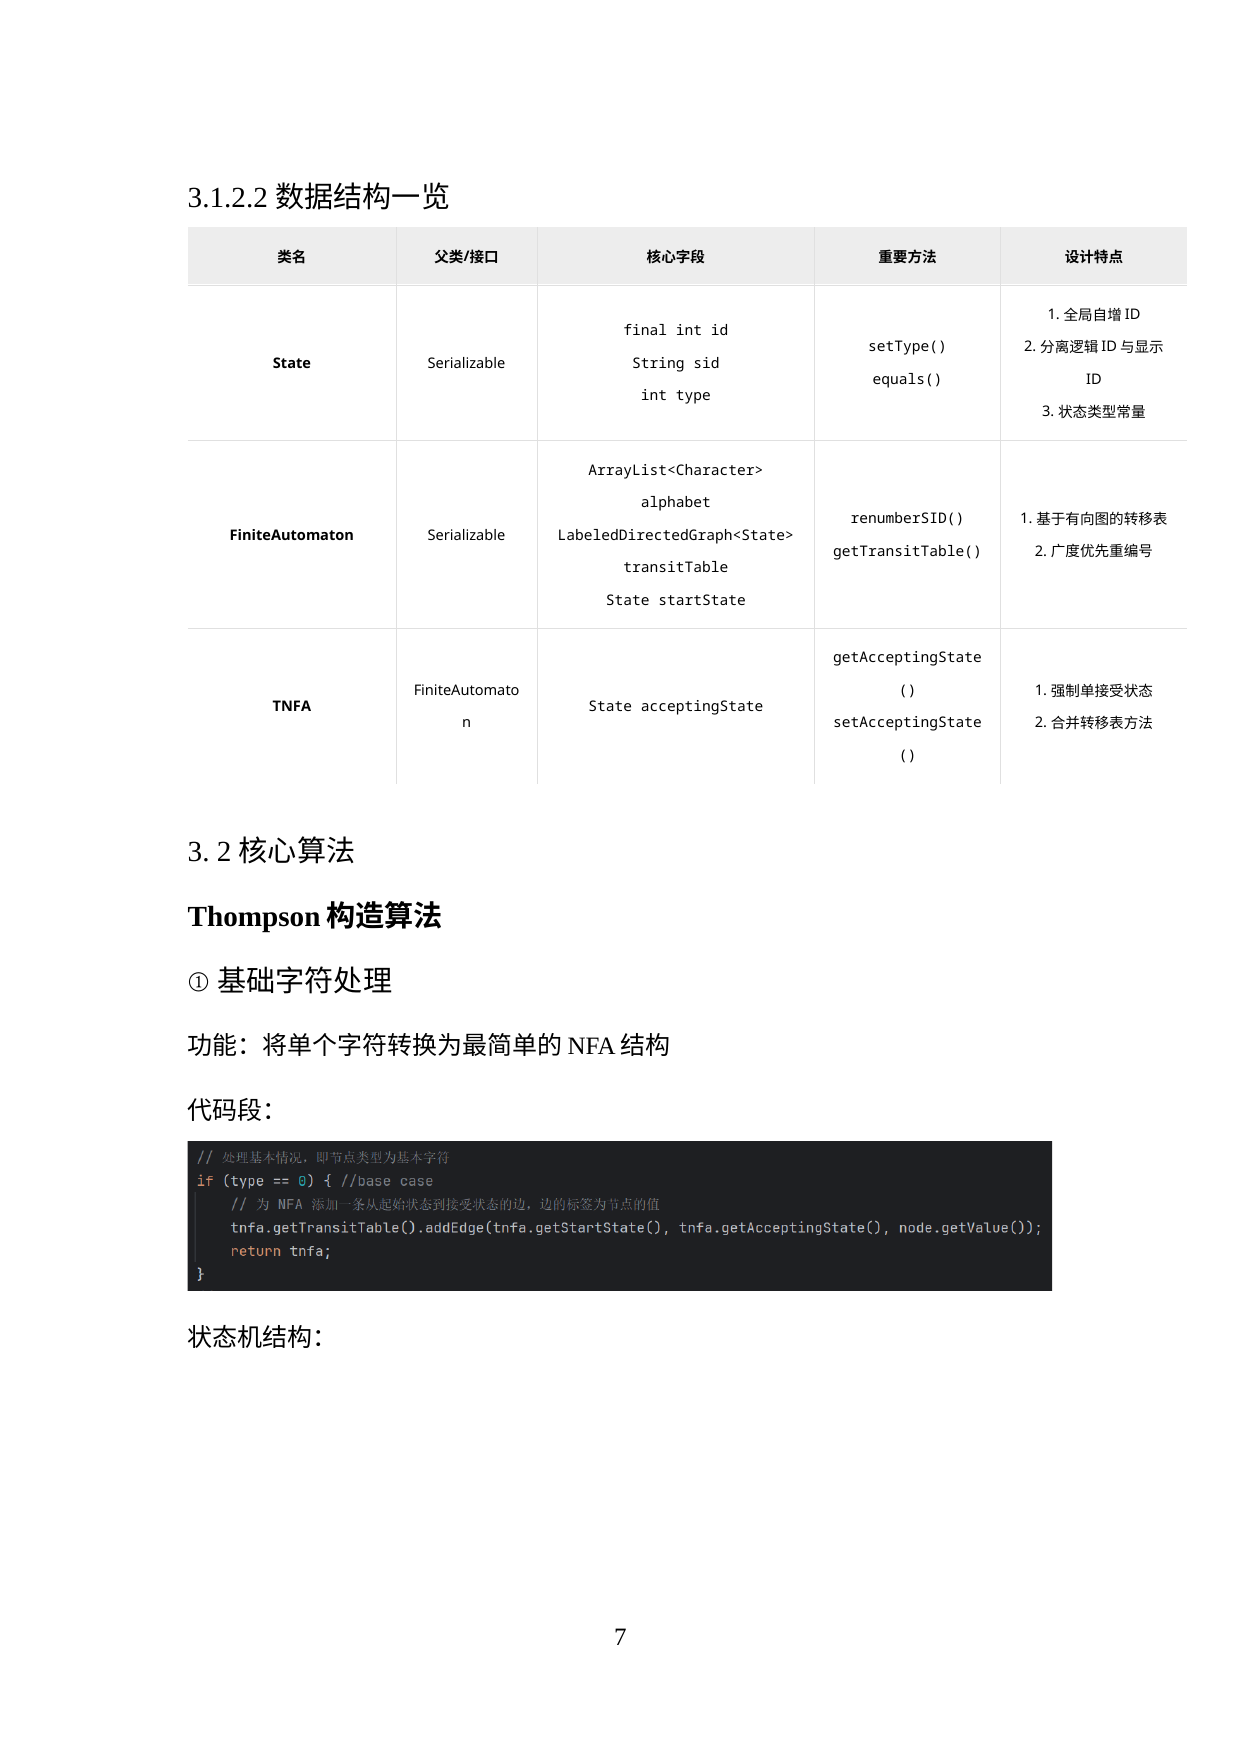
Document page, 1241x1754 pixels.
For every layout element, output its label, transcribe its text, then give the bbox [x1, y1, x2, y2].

table_cell setType() equals() [815, 286, 1000, 440]
table_header 重要方法 [815, 227, 1000, 284]
table_cell 1. 强制单接受状态 2. 合并转移表方法 [1001, 629, 1187, 783]
table_header 类名 [188, 227, 396, 284]
table_cell FiniteAutomaton [397, 629, 537, 783]
table_cell renumberSID() getTransitTable() [815, 441, 1000, 628]
text Thompson构造算法​ [187, 881, 1053, 946]
table_cell 1. 全局自增ID 2. 分离逻辑ID与显示ID 3. 状态类型常量 [1001, 286, 1187, 440]
table_header 设计特点 [1001, 227, 1187, 284]
list 状态机结构： [187, 1303, 1053, 1368]
text 3.1.2.2 数据结构一览 [187, 162, 1053, 227]
table_cell ​​State​​ [188, 286, 396, 440]
table_cell Serializable [397, 441, 537, 628]
table_cell ​​TNFA​​ [188, 629, 396, 783]
table_cell Serializable [397, 286, 537, 440]
table_header 父类/接口 [397, 227, 537, 284]
table_header 核心字段 [538, 227, 814, 284]
table_cell ​​FiniteAutomaton​​ [188, 441, 396, 628]
text 3. 2 核心算法 [187, 816, 1053, 881]
picture [187, 1141, 1053, 1291]
list 基础字符处理 [187, 946, 1053, 1011]
table_cell State acceptingState [538, 629, 814, 783]
table_cell final int id String sid int type [538, 286, 814, 440]
table_cell 1. 基于有向图的转移表 2. 广度优先重编号 [1001, 441, 1187, 628]
table_cell ArrayList<Character> alphabet LabeledDirectedGraph<State> transitTable State startState [538, 441, 814, 628]
table_cell getAcceptingState() setAcceptingState() [815, 629, 1000, 783]
list 功能：将单个字符转换为最简单的NFA结构 代码段： [187, 1011, 1053, 1141]
